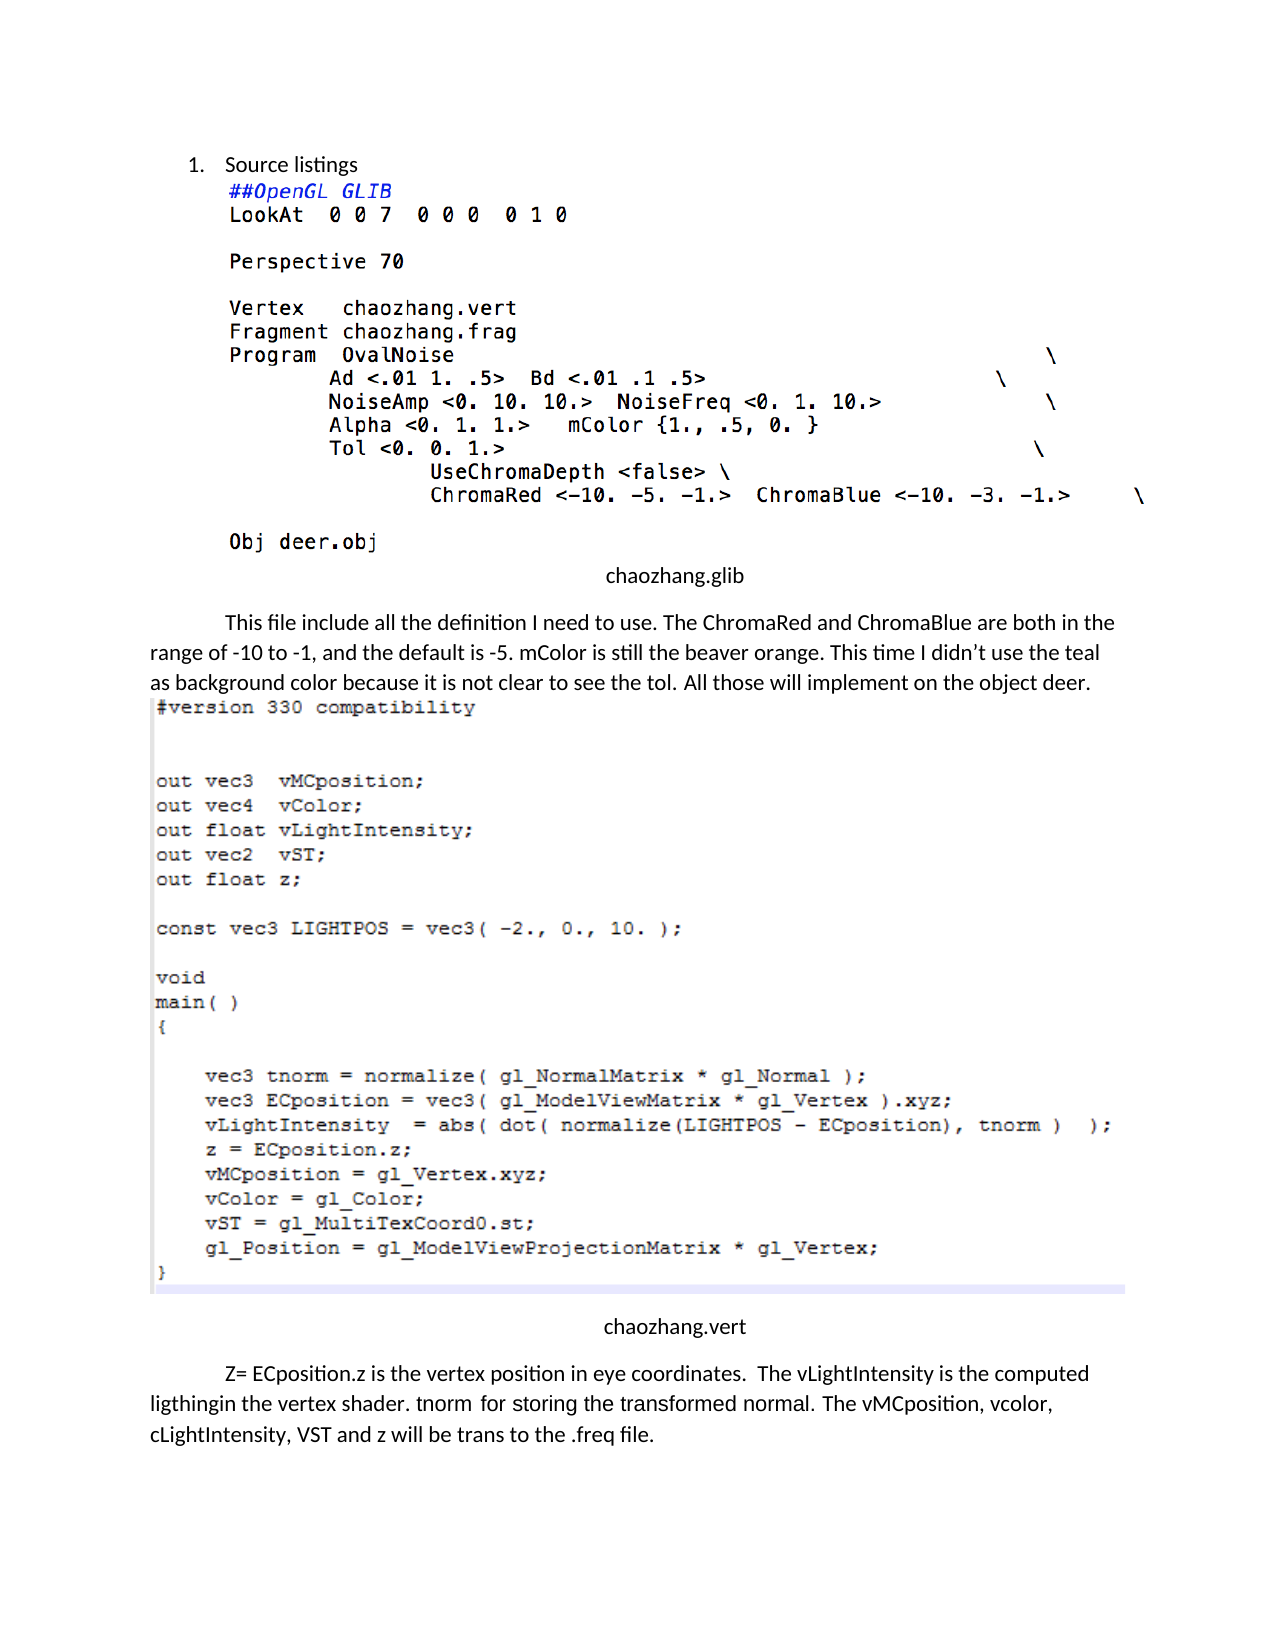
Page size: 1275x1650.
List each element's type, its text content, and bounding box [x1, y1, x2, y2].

picture [150, 698, 1125, 1294]
text This file include all the definition I need to use. The ChromaRed and ChromaBlue are both in the range of -10 to -1, and the default is -5. mColor is still the beaver orange. This time I didn’t use the teal as background color because it is not clear to see the tol. All those will implement on the object deer. [150, 608, 1125, 698]
text Z= ECposition.z is the vertex position in eye coordinates. The vLightIntensity is the computed ligthingin the vertex shader. tnorm for storing the transformed normal. The vMCposition, vcolor, cLightIntensity, VST and z will be trans to the .freq file. [150, 1359, 1125, 1448]
list Source listings [187, 150, 1125, 178]
list chaozhang.glib [225, 561, 1125, 589]
picture [225, 180, 1200, 559]
text chaozhang.vert [150, 1312, 1125, 1341]
